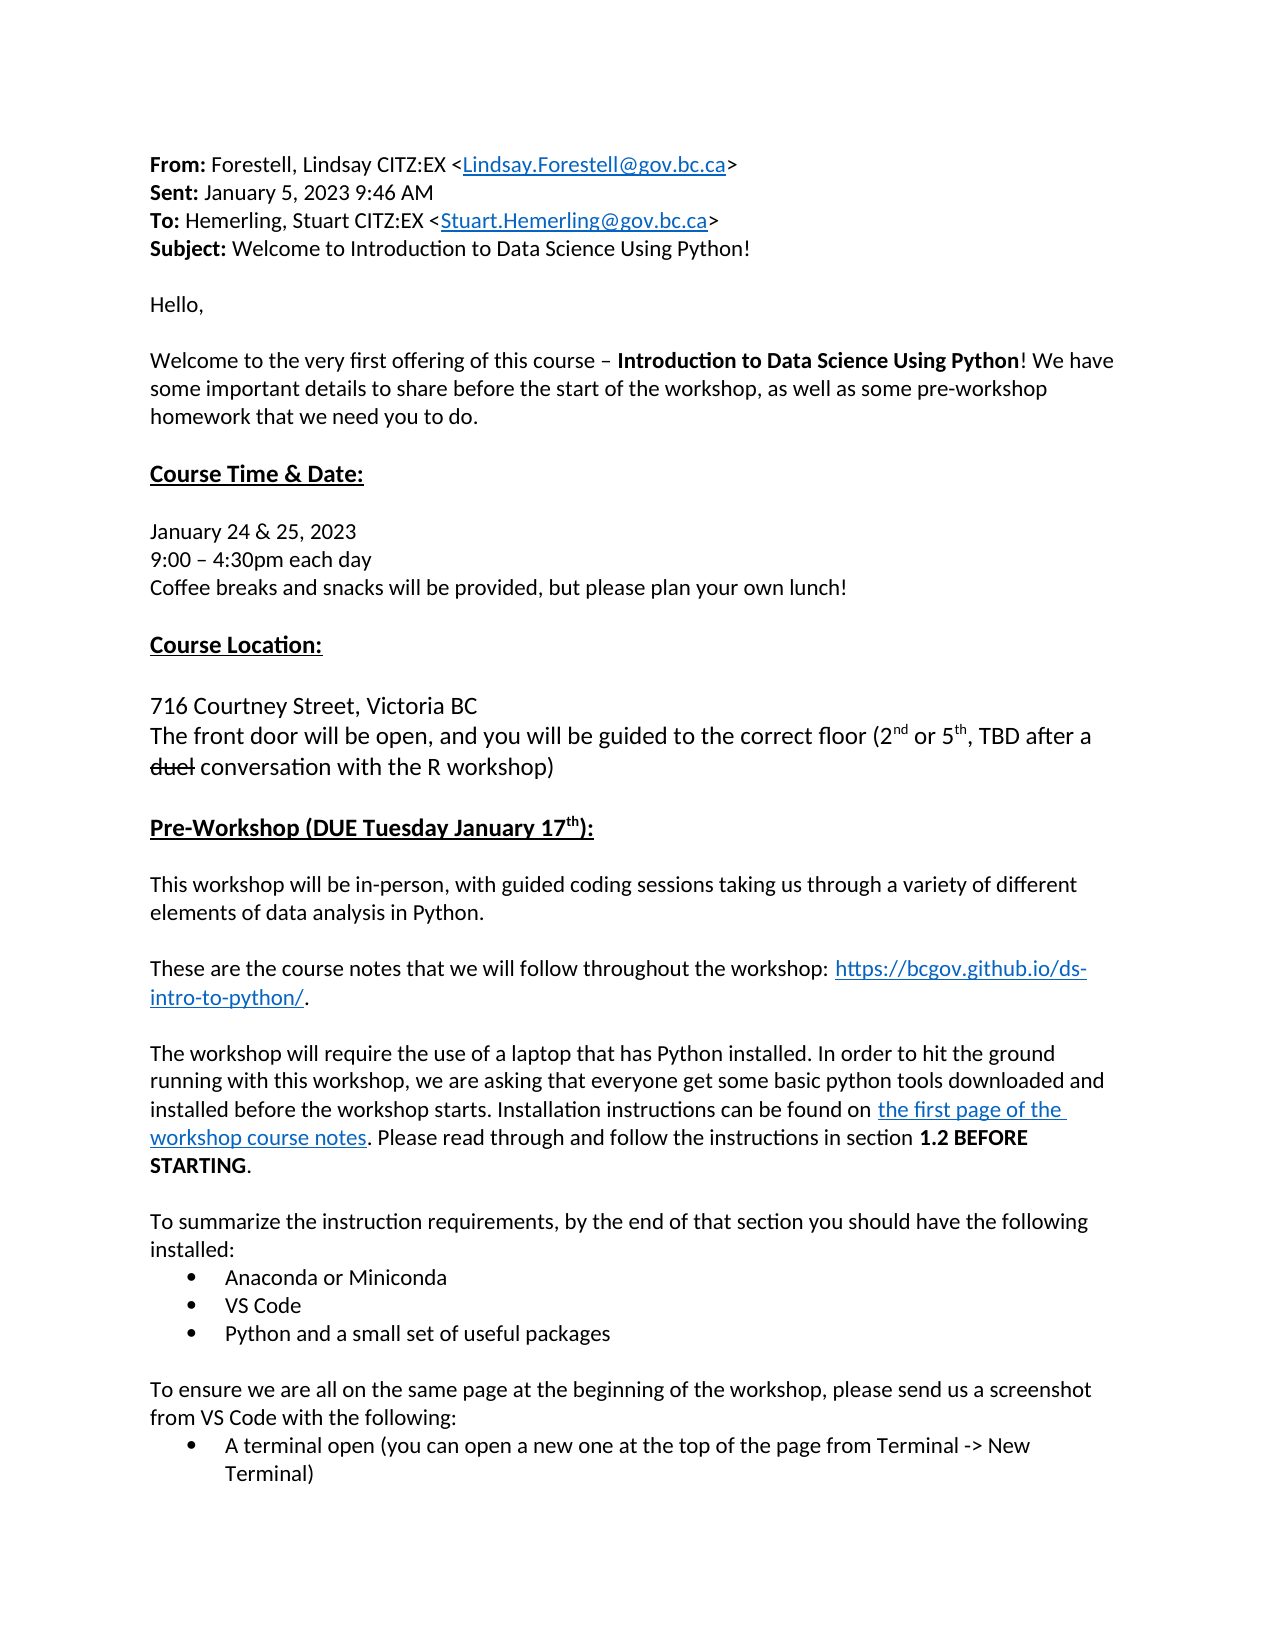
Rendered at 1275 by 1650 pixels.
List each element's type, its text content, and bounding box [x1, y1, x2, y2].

text From: Forestell, Lindsay CITZ:EX <Lindsay.Forestell@gov.bc.ca> Sent: January 5, 2023 9:46 AM To: Hemerling, Stuart CITZ:EX <Stuart.Hemerling@gov.bc.ca> Subject: Welcome to Introduction to Data Science Using Python! [150, 150, 1125, 262]
text Course Time & Date: [150, 458, 1125, 489]
text January 24 & 25, 2023 [150, 517, 1125, 545]
text Hello, [150, 290, 1125, 318]
text To ensure we are all on the same page at the beginning of the workshop, please send us a screenshot from VS Code with the following: [150, 1375, 1125, 1431]
text To summarize the instruction requirements, by the end of that section you should have the following installed: [150, 1207, 1125, 1263]
list Anaconda or Miniconda [187, 1263, 1125, 1291]
text Welcome to the very first offering of this course – Introduction to Data Science Using Python! We have some important details to share before the start of the workshop, as well as some pre-workshop homework that we need you to do. [150, 346, 1125, 430]
list Python and a small set of useful packages [187, 1319, 1125, 1347]
text Course Location: [150, 629, 1125, 659]
text Coffee breaks and snacks will be provided, but please plan your own lunch! [150, 573, 1125, 601]
list VS Code [187, 1291, 1125, 1319]
text 9:00 – 4:30pm each day [150, 545, 1125, 573]
text 716 Courtney Street, Victoria BC [150, 690, 1125, 720]
text The workshop will require the use of a laptop that has Python installed. In order to hit the ground running with this workshop, we are asking that everyone get some basic python tools downloaded and installed before the workshop starts. Installation instructions can be found on the first page of the workshop course notes. Please read through and follow the instructions in section 1.2 BEFORE STARTING. [150, 1039, 1125, 1179]
text This workshop will be in-person, with guided coding sessions taking us through a variety of different elements of data analysis in Python. [150, 871, 1125, 927]
text Pre-Workshop (DUE Tuesday January 17th): [150, 812, 1125, 842]
text The front door will be open, and you will be guided to the correct floor (2nd or 5th, TBD after a duel conversation with the R workshop) [150, 720, 1125, 781]
list A terminal open (you can open a new one at the top of the page from Terminal -> New Terminal) [187, 1431, 1125, 1487]
text These are the course notes that we will follow throughout the workshop: https://bcgov.github.io/ds-intro-to-python/. [150, 954, 1125, 1011]
